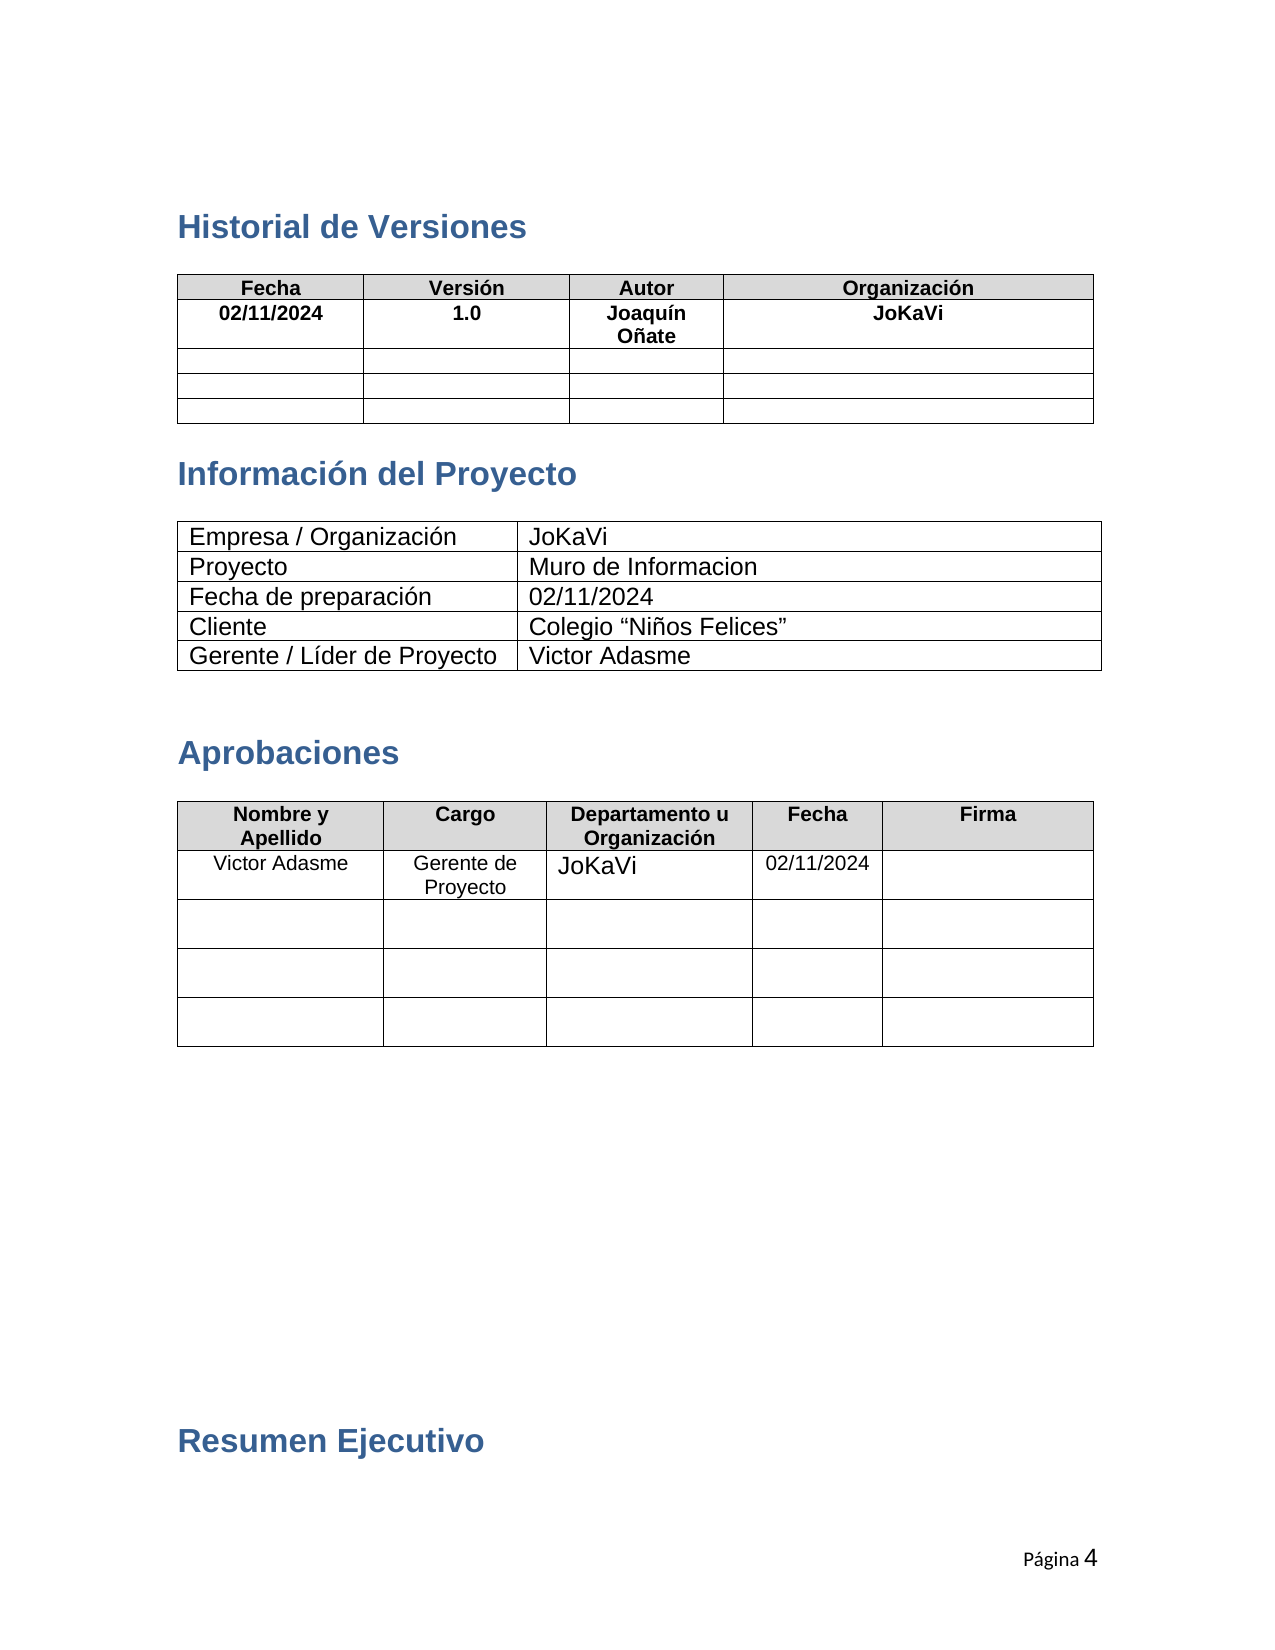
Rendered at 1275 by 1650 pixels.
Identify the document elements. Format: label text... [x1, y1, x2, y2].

table_cell [724, 374, 1093, 398]
table_cell Victor Adasme [178, 851, 383, 899]
table_header Fecha [178, 275, 363, 299]
table_header JoKaVi [518, 522, 1101, 551]
table_header Nombre y Apellido [178, 802, 383, 850]
text Resumen Ejecutivo [177, 1421, 1098, 1459]
table_cell [570, 399, 723, 423]
text Información del Proyecto [177, 453, 1098, 492]
table_header Versión [364, 275, 569, 299]
table_cell [384, 998, 546, 1046]
table_header Empresa / Organización [178, 522, 517, 551]
table_cell [883, 998, 1093, 1046]
table_cell 02/11/2024 [178, 300, 363, 348]
table_cell [570, 349, 723, 373]
table_header Firma [883, 802, 1093, 850]
table_cell [570, 374, 723, 398]
table_cell [547, 998, 752, 1046]
text Historial de Versiones [177, 207, 1098, 245]
table_header Departamento u Organización [547, 802, 752, 850]
table_cell [724, 399, 1093, 423]
table_cell [547, 900, 752, 948]
table_header Cargo [384, 802, 546, 850]
table_cell [178, 949, 383, 997]
table_cell [384, 949, 546, 997]
table_cell [753, 998, 882, 1046]
table_header Fecha [753, 802, 882, 850]
table_cell [364, 374, 569, 398]
table_cell [178, 349, 363, 373]
table_header Autor [570, 275, 723, 299]
table_cell [178, 998, 383, 1046]
table_cell [883, 900, 1093, 948]
table_cell [178, 399, 363, 423]
table_cell Proyecto [178, 552, 517, 581]
table_cell [384, 900, 546, 948]
table_cell [883, 851, 1093, 899]
table_cell Cliente [178, 612, 517, 640]
table_header Organización [724, 275, 1093, 299]
table_cell [547, 949, 752, 997]
table_cell [178, 900, 383, 948]
text Aprobaciones [177, 733, 1098, 772]
table_cell [753, 949, 882, 997]
table_cell 1.0 [364, 300, 569, 348]
table_cell [724, 349, 1093, 373]
table_cell [883, 949, 1093, 997]
table_cell Fecha de preparación [178, 582, 517, 611]
table_cell [364, 349, 569, 373]
table_cell [364, 399, 569, 423]
table_cell [178, 374, 363, 398]
table_cell Joaquín Oñate [570, 300, 723, 348]
table_cell Gerente / Líder de Proyecto [178, 641, 517, 670]
table_cell Gerente de Proyecto [384, 851, 546, 899]
table_cell [753, 900, 882, 948]
table_cell 02/11/2024 [753, 851, 882, 899]
table_cell Muro de Informacion [518, 552, 1101, 581]
table_cell 02/11/2024 [518, 582, 1101, 611]
table_cell Victor Adasme [518, 641, 1101, 670]
table_cell Colegio “Niños Felices” [518, 612, 1101, 640]
table_cell JoKaVi [724, 300, 1093, 348]
table_cell JoKaVi [547, 851, 752, 899]
